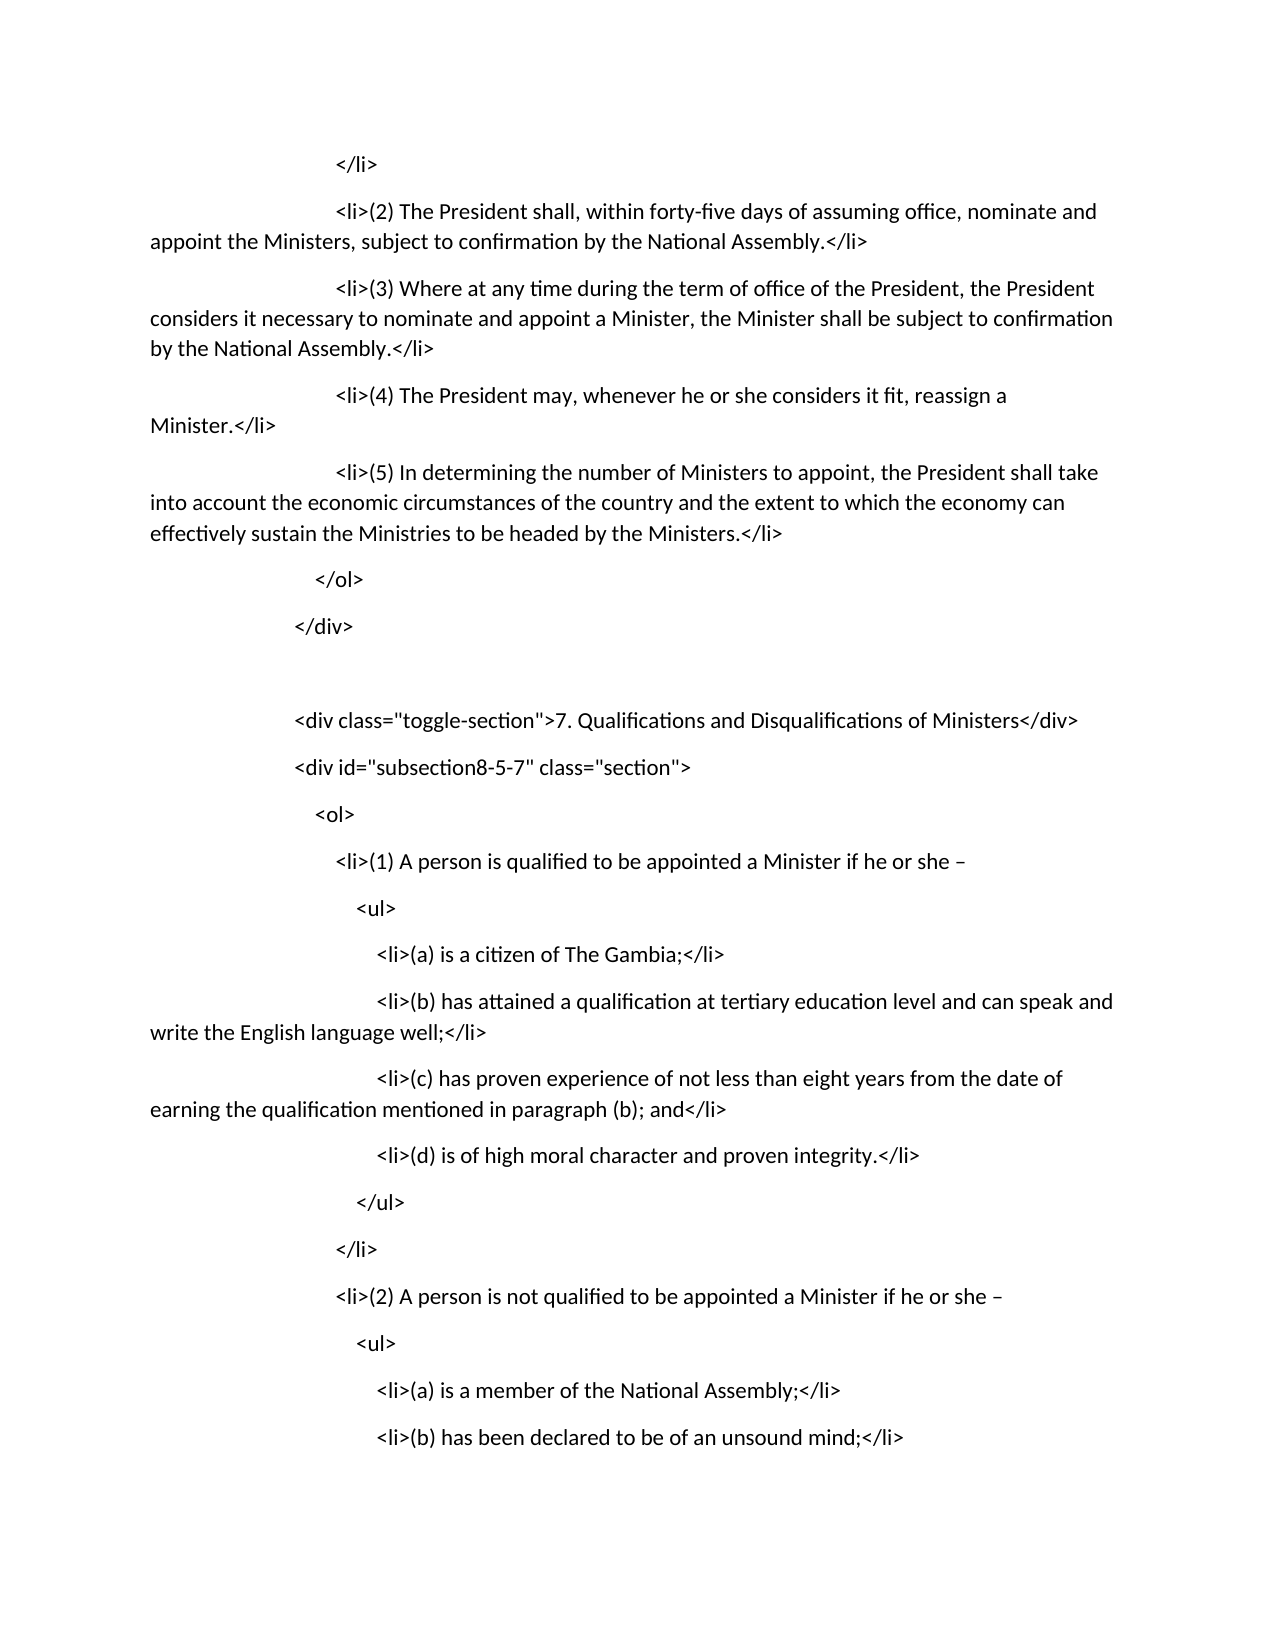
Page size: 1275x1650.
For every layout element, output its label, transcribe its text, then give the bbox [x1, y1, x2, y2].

text <li>(5) In determining the number of Ministers to appoint, the President shall take into account the economic circumstances of the country and the extent to which the economy can effectively sustain the Ministries to be headed by the Ministers.</li> [150, 458, 1125, 547]
text <li>(b) has attained a qualification at tertiary education level and can speak and write the English language well;</li> [150, 987, 1125, 1046]
text <div class="toggle-section">7. Qualifications and Disqualifications of Ministers</div> [150, 706, 1125, 734]
text <li>(1) A person is qualified to be appointed a Minister if he or she – [150, 847, 1125, 875]
text <ol> [150, 800, 1125, 828]
text <li>(2) The President shall, within forty-five days of assuming office, nominate and appoint the Ministers, subject to confirmation by the National Assembly.</li> [150, 197, 1125, 255]
text <ul> [150, 1329, 1125, 1357]
text </li> [150, 150, 1125, 178]
text <li>(a) is a member of the National Assembly;</li> [150, 1376, 1125, 1404]
text </div> [150, 612, 1125, 641]
text <li>(d) is of high moral character and proven integrity.</li> [150, 1142, 1125, 1170]
text </ul> [150, 1188, 1125, 1217]
text <li>(2) A person is not qualified to be appointed a Minister if he or she – [150, 1282, 1125, 1310]
text <li>(4) The President may, whenever he or she considers it fit, reassign a Minister.</li> [150, 381, 1125, 439]
text <li>(a) is a citizen of The Gambia;</li> [150, 941, 1125, 969]
text <li>(3) Where at any time during the term of office of the President, the President considers it necessary to nominate and appoint a Minister, the Minister shall be subject to confirmation by the National Assembly.</li> [150, 274, 1125, 362]
text <ul> [150, 894, 1125, 922]
text <li>(c) has proven experience of not less than eight years from the date of earning the qualification mentioned in paragraph (b); and</li> [150, 1064, 1125, 1123]
text </li> [150, 1235, 1125, 1263]
text </ol> [150, 566, 1125, 594]
text <div id="subsection8-5-7" class="section"> [150, 753, 1125, 781]
text <li>(b) has been declared to be of an unsound mind;</li> [150, 1423, 1125, 1451]
